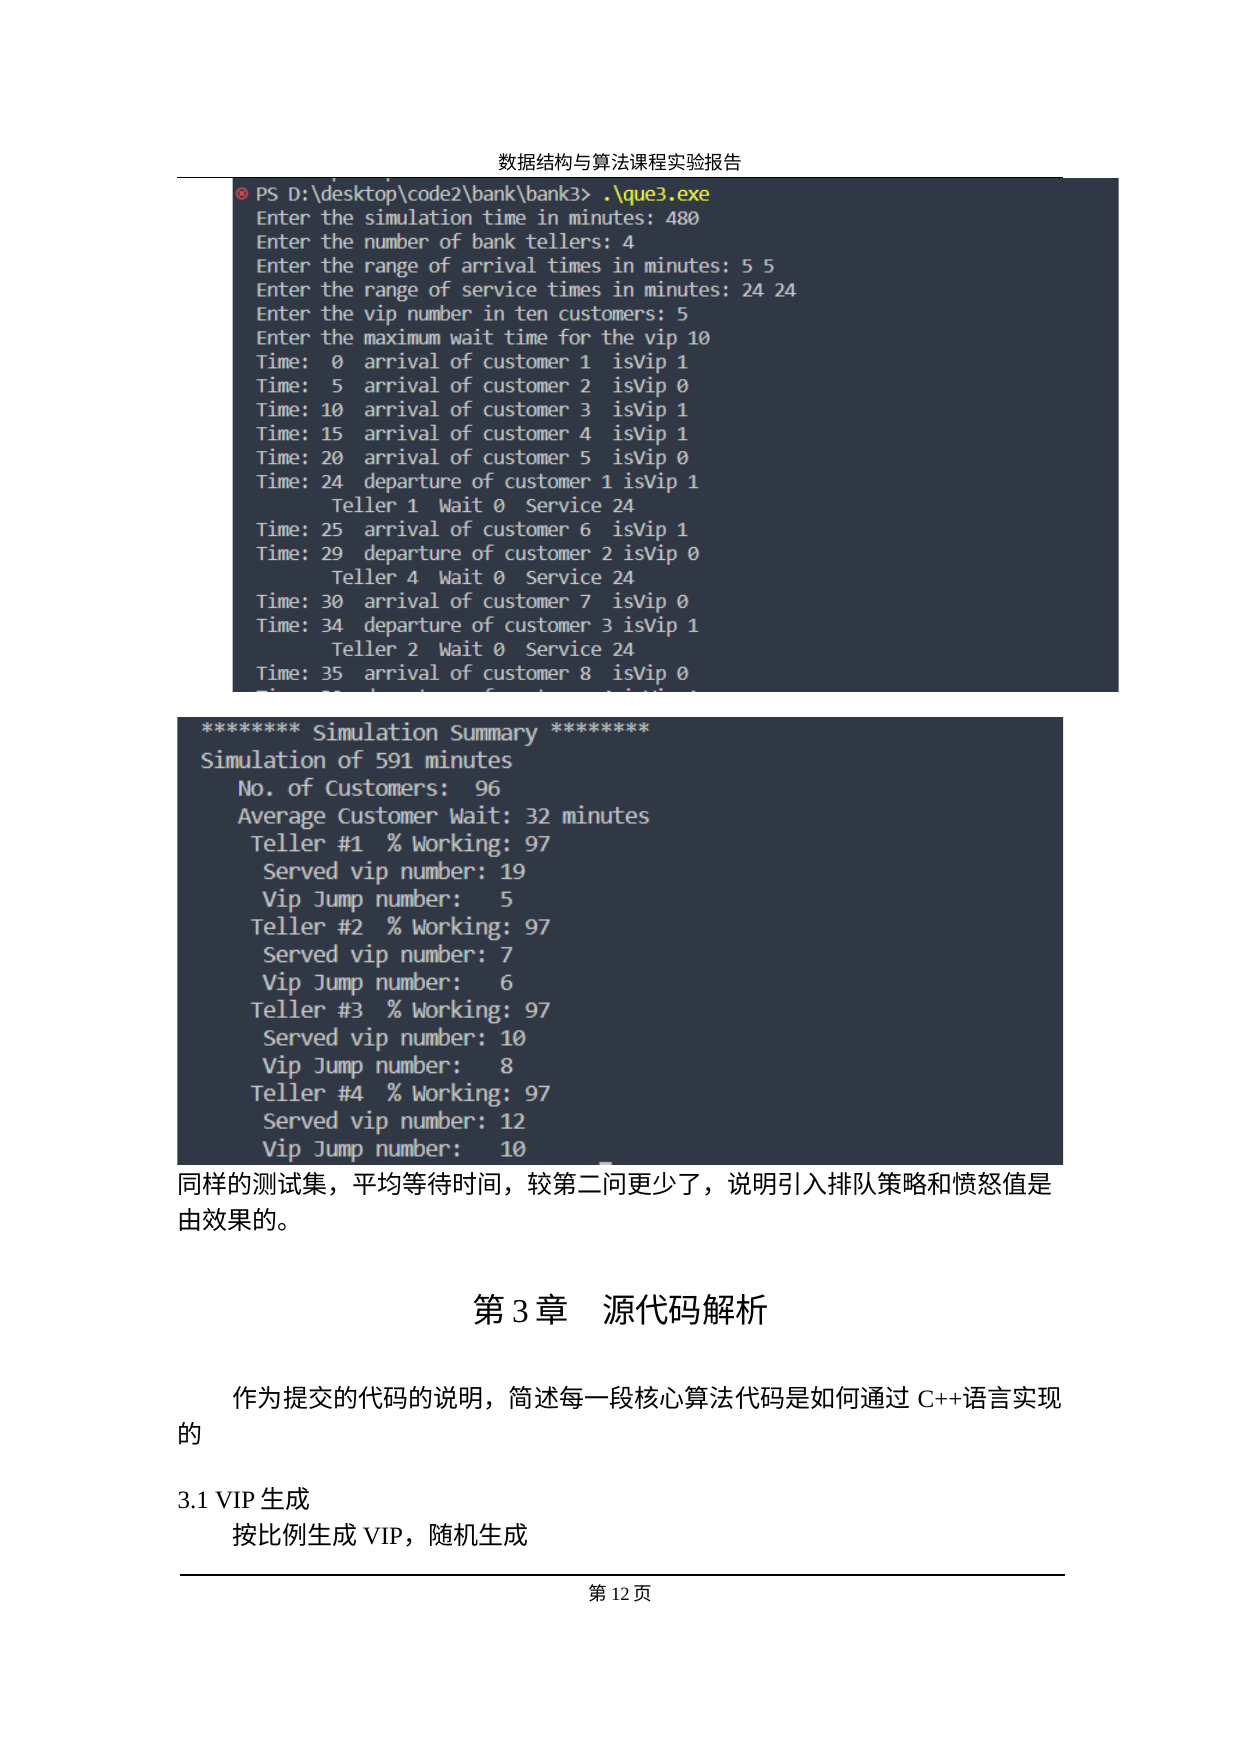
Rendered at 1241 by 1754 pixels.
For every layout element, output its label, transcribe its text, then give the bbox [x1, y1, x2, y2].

picture [177, 717, 1064, 1165]
text 作为提交的代码的说明，简述每一段核心算法代码是如何通过C++语言实现的 [177, 1378, 1063, 1451]
text 同样的测试集，平均等待时间，较第二问更少了，说明引入排队策略和愤怒值是由效果的。 [177, 1165, 1063, 1237]
list VIP生成 [177, 1479, 1063, 1516]
picture [232, 178, 1119, 692]
text 第3章 源代码解析 [177, 1283, 1063, 1332]
text 按比例生成VIP，随机生成 [233, 1516, 1063, 1552]
